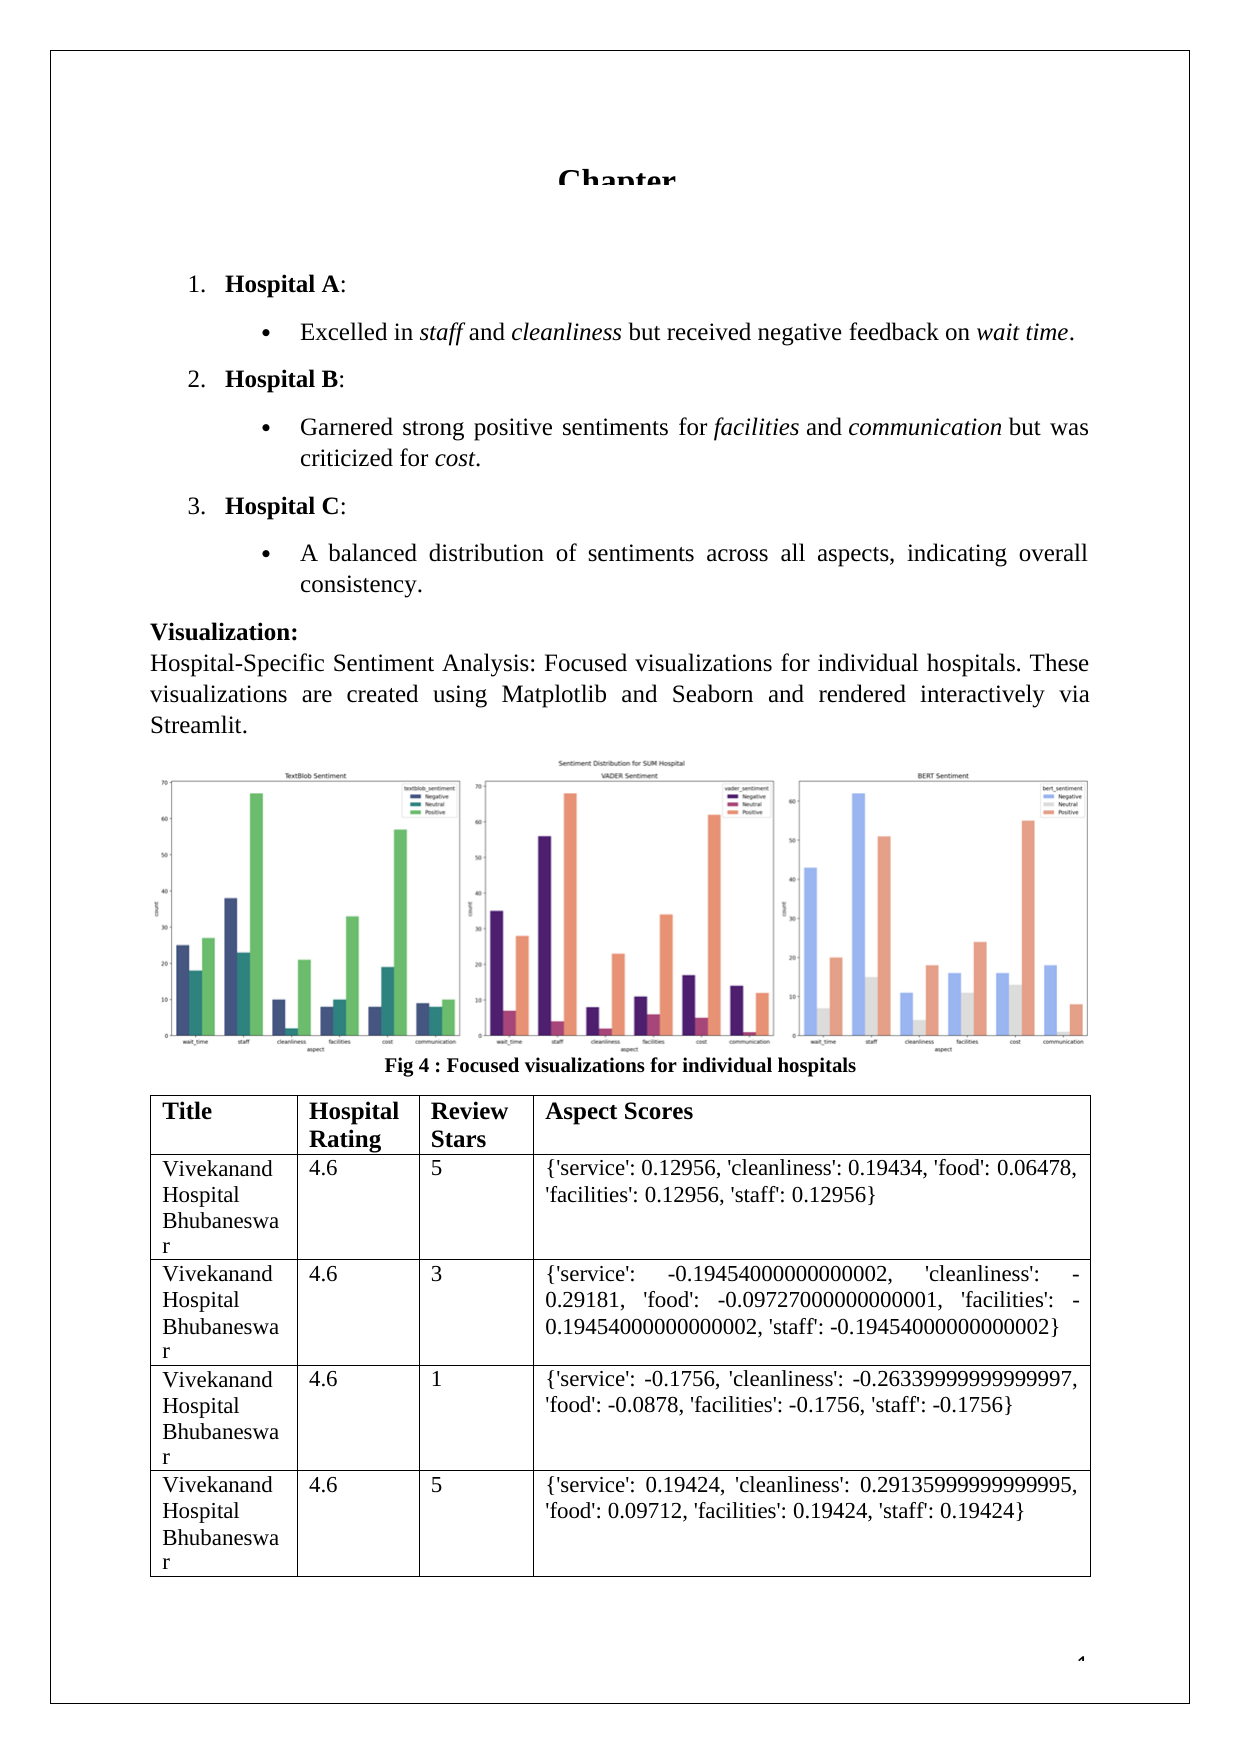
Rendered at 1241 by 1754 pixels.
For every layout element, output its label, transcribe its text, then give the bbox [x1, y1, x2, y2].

table_header Aspect Scores [534, 1096, 1090, 1154]
table_cell {'service': -0.19454000000000002, 'cleanliness': -0.29181, 'food': -0.09727000000000001, 'facilities': - 0.19454000000000002, 'staff': -0.19454000000000002} [534, 1260, 1090, 1365]
subtitle Hospital C: [187, 491, 1157, 519]
table_cell 5 [420, 1155, 533, 1259]
subtitle Visualization: [150, 617, 1157, 646]
table_cell 4.6 [298, 1366, 419, 1470]
table_header Title [151, 1096, 297, 1154]
table_cell 5 [420, 1471, 533, 1576]
table_cell 3 [420, 1260, 533, 1365]
table_cell 4.6 [298, 1260, 419, 1365]
subtitle Hospital A: [187, 269, 1157, 298]
text Hospital-Specific Sentiment Analysis: Focused visualizations for individual hospitals. These visualizations are created using Matplotlib and Seaborn and rendered interactively via Streamlit. [150, 648, 1090, 739]
table_cell Vivekanand Hospital Bhubaneswa r [151, 1155, 297, 1259]
table_cell 4.6 [298, 1155, 419, 1259]
table_cell Vivekanand Hospital Bhubaneswa r [151, 1471, 297, 1576]
list Excelled in staff and cleanliness but received negative feedback on wait time. [262, 317, 1157, 346]
text Fig 4 : Focused visualizations for individual hospitals [384, 757, 1157, 1077]
subtitle Hospital B: [187, 364, 1157, 393]
table_cell {'service': 0.12956, 'cleanliness': 0.19434, 'food': 0.06478, 'facilities': 0.12956, 'staff': 0.12956} [534, 1155, 1090, 1259]
table_cell {'service': 0.19424, 'cleanliness': 0.29135999999999995, 'food': 0.09712, 'facilities': 0.19424, 'staff': 0.19424} [534, 1471, 1090, 1576]
list Garnered strong positive sentiments for facilities and communication but was criticized for cost. [262, 412, 1090, 472]
table_cell {'service': -0.1756, 'cleanliness': -0.26339999999999997, 'food': -0.0878, 'facilities': -0.1756, 'staff': -0.1756} [534, 1366, 1090, 1470]
table_header Review Stars [420, 1096, 533, 1154]
list A balanced distribution of sentiments across all aspects, indicating overall consistency. [262, 538, 1090, 598]
table_cell 1 [420, 1366, 533, 1470]
table_cell Vivekanand Hospital Bhubaneswa r [151, 1366, 297, 1470]
table_header Hospital Rating [298, 1096, 419, 1154]
table_cell 4.6 [298, 1471, 419, 1576]
picture [154, 760, 1089, 1053]
table_cell Vivekanand Hospital Bhubaneswa r [151, 1260, 297, 1365]
